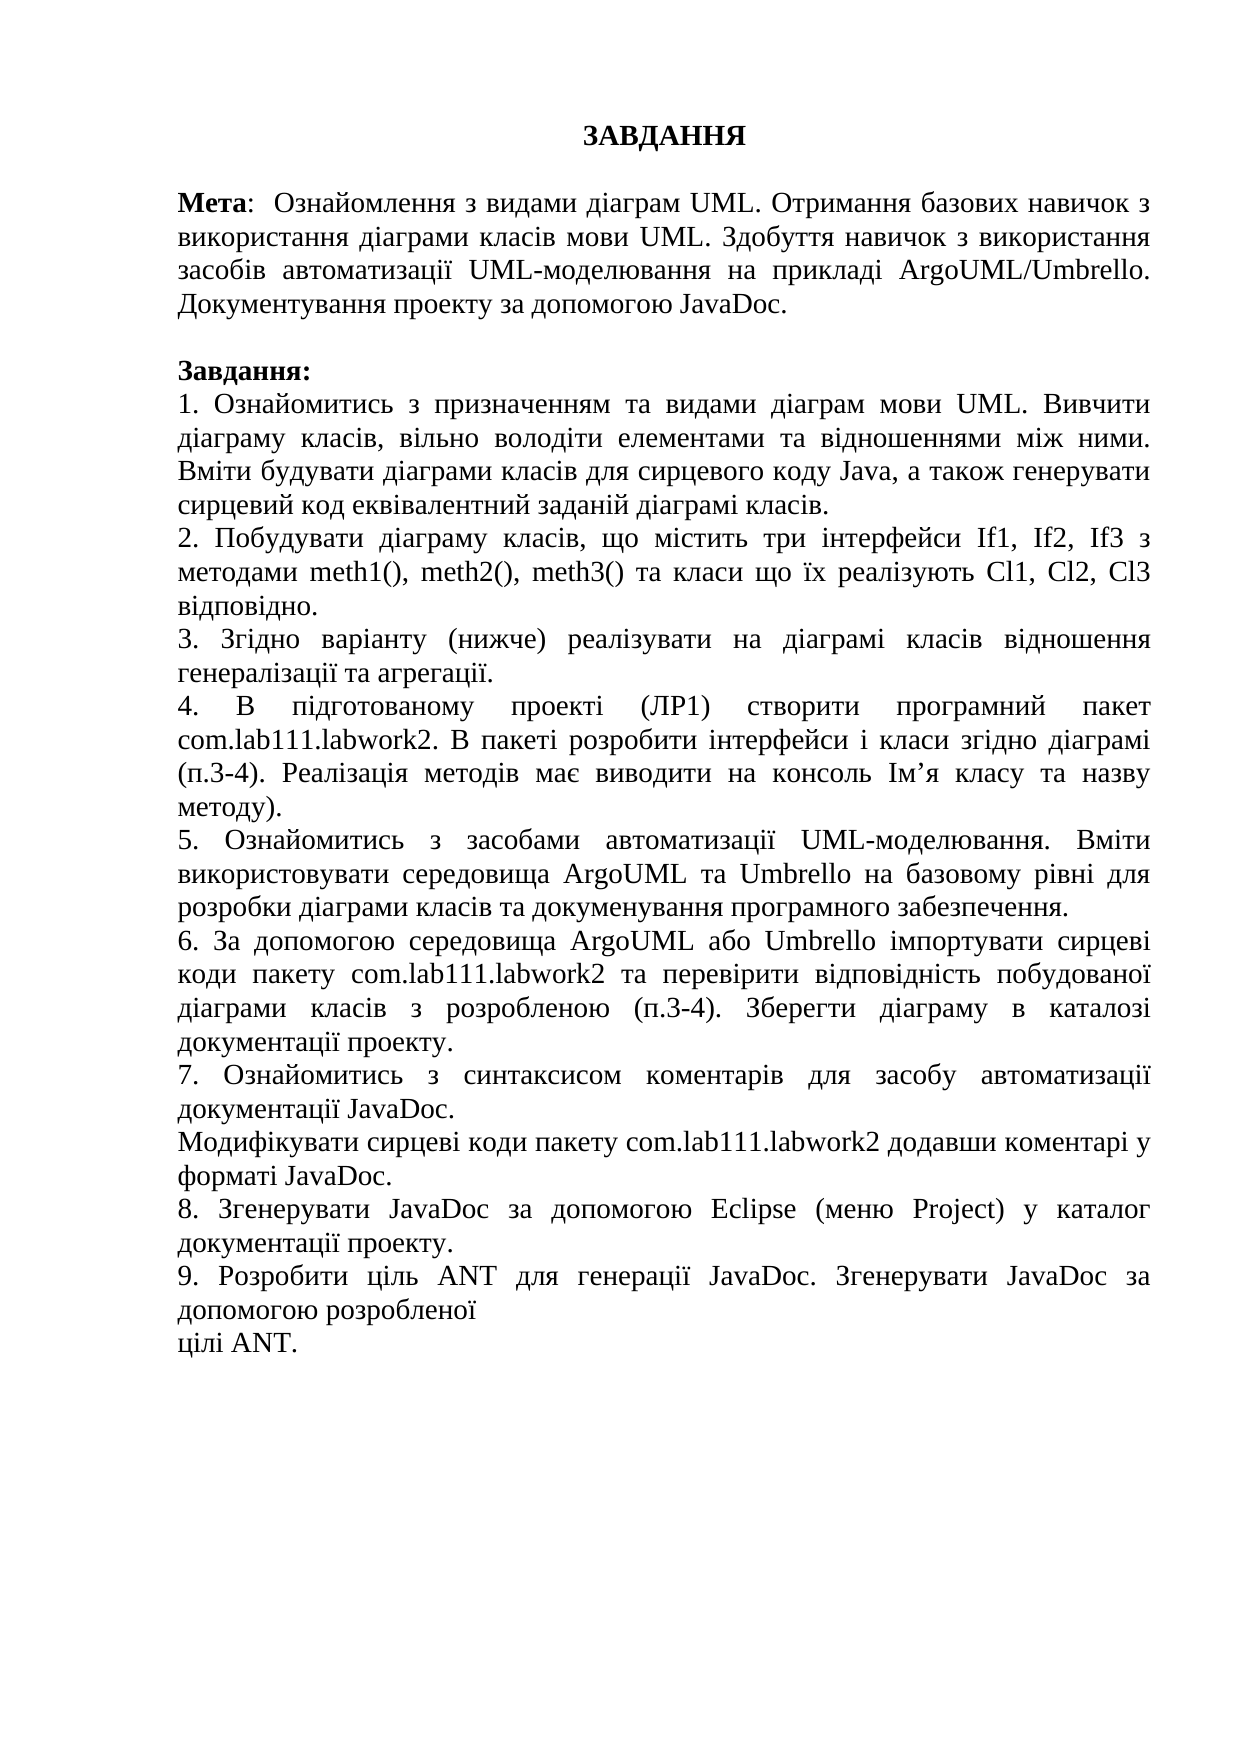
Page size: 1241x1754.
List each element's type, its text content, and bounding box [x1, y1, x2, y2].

text ЗАВДАННЯ [177, 118, 1152, 152]
text 4. В підготованому проекті (ЛР1) створити програмний пакет com.lab111.labwork2. В пакеті розробити інтерфейси і класи згідно діаграмі (п.3-4). Реалізація методів має виводити на консоль Ім’я класу та назву методу). [177, 688, 1152, 822]
text 7. Ознайомитись з синтаксисом коментарів для засобу автоматизації документації JavaDoc. [177, 1057, 1152, 1124]
text цілі ANT. [177, 1326, 1152, 1359]
text 1. Ознайомитись з призначенням та видами діаграм мови UML. Вивчити діаграму класів, вільно володіти елементами та відношеннями між ними. Вміти будувати діаграми класів для сирцевого коду Java, а також генерувати сирцевий код еквівалентний заданій діаграмі класів. [177, 386, 1152, 521]
text 8. Згенерувати JavaDoc за допомогою Eclipse (меню Project) у каталог документації проекту. [177, 1191, 1152, 1258]
text 6. За допомогою середовища ArgoUML або Umbrello імпортувати сирцеві коди пакету сom.lab111.labwork2 та перевірити відповідність побудованої діаграми класів з розробленою (п.3-4). Зберегти діаграму в каталозі документації проекту. [177, 923, 1152, 1057]
text Модифікувати сирцеві коди пакету com.lab111.labwork2 додавши коментарі у форматі JavaDoc. [177, 1124, 1152, 1191]
text Завдання: [177, 353, 1152, 386]
text 5. Ознайомитись з засобами автоматизації UML-моделювання. Вміти використовувати середовища ArgoUML та Umbrello на базовому рівні для розробки діаграми класів та докуменування програмного забезпечення. [177, 822, 1152, 923]
text 3. Згідно варіанту (нижче) реалізувати на діаграмі класів відношення генералізації та агрегації. [177, 621, 1152, 688]
text 9. Розробити ціль ANT для генерації JavaDoc. Згенерувати JavaDoc за допомогою розробленої [177, 1258, 1152, 1326]
text Мета: Ознайомлення з видами діаграм UML. Отримання базових навичок з використання діаграми класів мови UML. Здобуття навичок з використання засобів автоматизації UML-моделювання на прикладі ArgoUML/Umbrello. Документування проекту за допомогою JavaDoc. [177, 185, 1152, 319]
text 2. Побудувати діаграму класів, що містить три інтерфейси If1, If2, If3 з методами meth1(), meth2(), meth3() та класи що їх реалізують Cl1, Cl2, Cl3 відповідно. [177, 521, 1152, 621]
